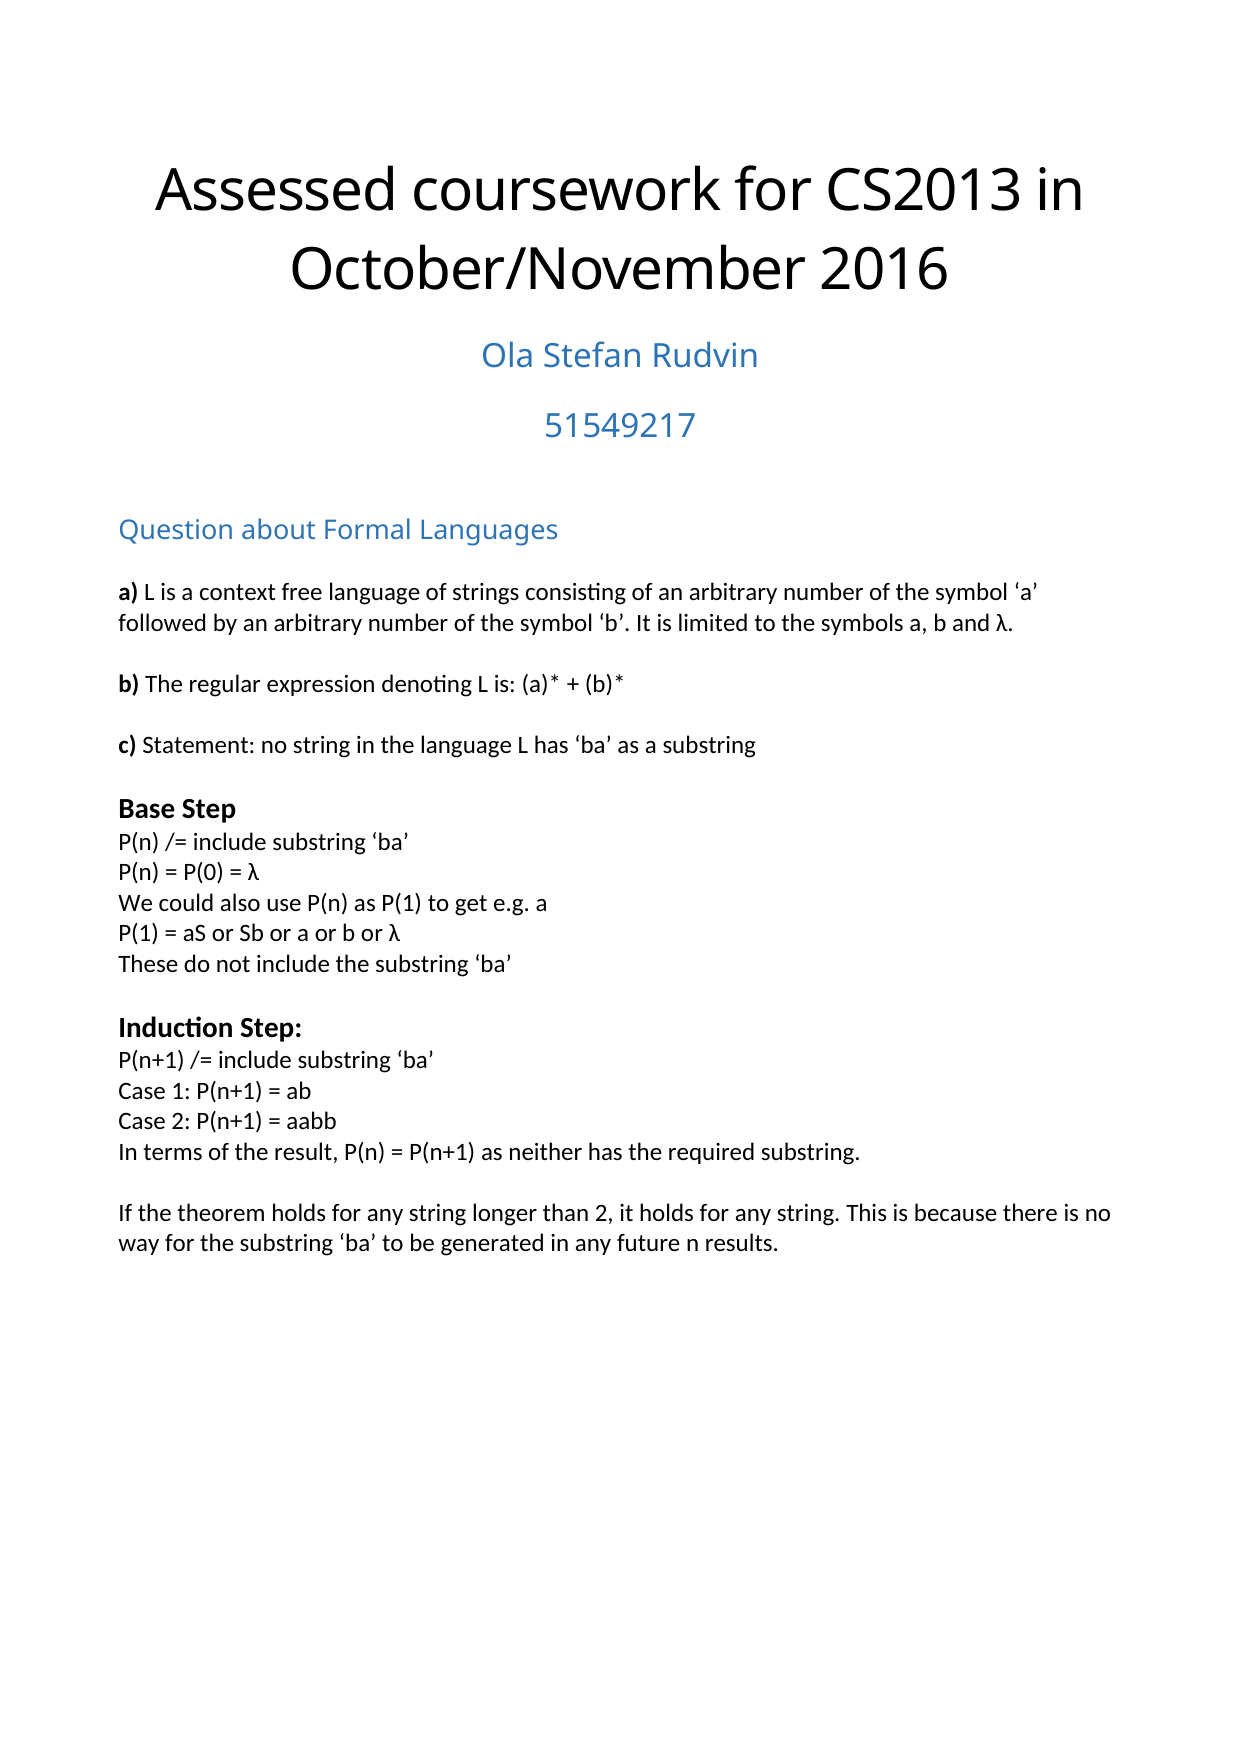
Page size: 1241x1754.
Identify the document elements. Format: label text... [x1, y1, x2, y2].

text Induction Step: [118, 1009, 1122, 1044]
text P(n+1) /= include substring ‘ba’ [118, 1044, 1122, 1075]
subtitle Question about Formal Languages [118, 511, 1122, 548]
text In terms of the result, P(n) = P(n+1) as neither has the required substring. [118, 1136, 1122, 1167]
text P(1) = aS or Sb or a or b or λ [118, 917, 1122, 948]
text Base Step [118, 790, 1122, 826]
text b) The regular expression denoting L is: (a)* + (b)* [118, 668, 1122, 698]
subtitle Ola Stefan Rudvin [118, 332, 1122, 377]
text a) L is a context free language of strings consisting of an arbitrary number of the symbol ‘a’ followed by an arbitrary number of the symbol ‘b’. It is limited to the symbols a, b and λ. [118, 576, 1122, 637]
text We could also use P(n) as P(1) to get e.g. a [118, 887, 1122, 917]
text P(n) = P(0) = λ [118, 856, 1122, 887]
text If the theorem holds for any string longer than 2, it holds for any string. This is because there is no way for the substring ‘ba’ to be generated in any future n results. [118, 1197, 1122, 1258]
text These do not include the substring ‘ba’ [118, 948, 1122, 978]
subtitle 51549217 [118, 402, 1122, 447]
title Assessed coursework for CS2013 in October/November 2016 [118, 148, 1122, 307]
text Case 2: P(n+1) = aabb [118, 1106, 1122, 1136]
text c) Statement: no string in the language L has ‘ba’ as a substring [118, 729, 1122, 759]
text P(n) /= include substring ‘ba’ [118, 826, 1122, 856]
text Case 1: P(n+1) = ab [118, 1075, 1122, 1106]
